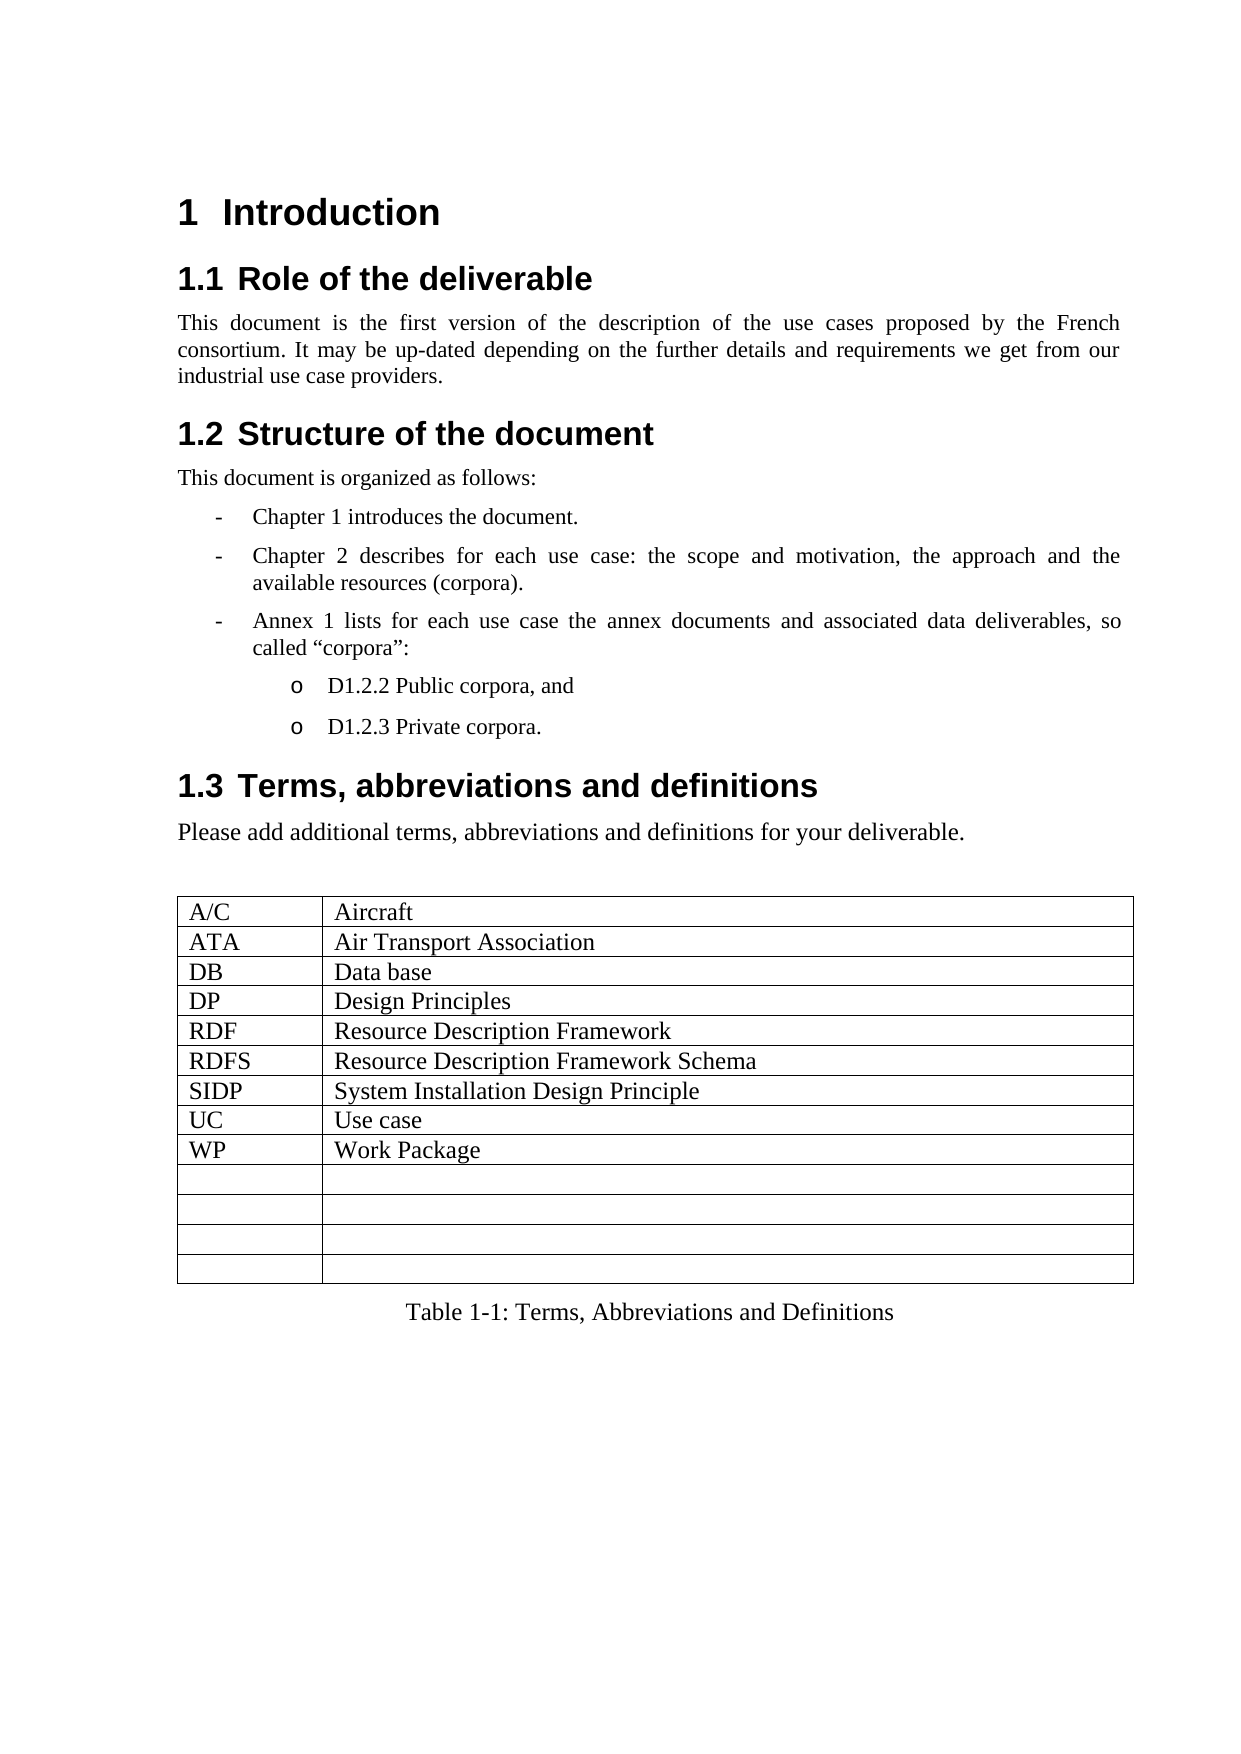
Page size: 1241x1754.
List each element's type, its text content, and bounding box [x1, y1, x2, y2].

text This document is organized as follows: [177, 464, 1122, 491]
table_cell Use case [323, 1106, 1133, 1134]
table_cell RDFS [178, 1046, 322, 1075]
table_cell WP [178, 1135, 322, 1164]
table_cell DP [178, 986, 322, 1015]
list Annex 1 lists for each use case the annex documents and associated data deliverables, so called “corpora”: [215, 607, 1122, 660]
table_cell RDF [178, 1016, 322, 1045]
table_cell [323, 1165, 1133, 1194]
text Please add additional terms, abbreviations and definitions for your deliverable. [177, 817, 1122, 846]
table_cell DB [178, 957, 322, 985]
subtitle Introduction [177, 190, 1122, 233]
table_cell [323, 1195, 1133, 1224]
text This document is the first version of the description of the use cases proposed by the French consortium. It may be up-dated depending on the further details and requirements we get from our industrial use case providers. [177, 309, 1122, 388]
table_cell [323, 1225, 1133, 1253]
table_cell Resource Description Framework Schema [323, 1046, 1133, 1075]
table_cell [323, 1255, 1133, 1283]
list D1.2.3 Private corpora. [290, 713, 1122, 742]
table_cell UC [178, 1106, 322, 1134]
subtitle Role of the deliverable [177, 258, 1122, 297]
subtitle Structure of the document [177, 413, 1122, 452]
table_cell Design Principles [323, 986, 1133, 1015]
table_cell Resource Description Framework [323, 1016, 1133, 1045]
table_cell ATA [178, 927, 322, 956]
table_cell Work Package [323, 1135, 1133, 1164]
table_cell [178, 1255, 322, 1283]
table_cell [178, 1165, 322, 1194]
table_cell [178, 1195, 322, 1224]
list Chapter 1 introduces the document. [215, 503, 1122, 530]
table_cell Data base [323, 957, 1133, 985]
list D1.2.2 Public corpora, and [290, 673, 1122, 701]
list Chapter 2 describes for each use case: the scope and motivation, the approach and the available resources (corpora). [215, 542, 1122, 595]
table_header Aircraft [323, 897, 1133, 926]
text Table 1-1: Terms, Abbreviations and Definitions [177, 1297, 1122, 1326]
table_cell [178, 1225, 322, 1253]
table_header A/C [178, 897, 322, 926]
table_cell Air Transport Association [323, 927, 1133, 956]
table_cell System Installation Design Principle [323, 1076, 1133, 1104]
table_cell SIDP [178, 1076, 322, 1104]
subtitle Terms, abbreviations and definitions [177, 767, 1122, 805]
